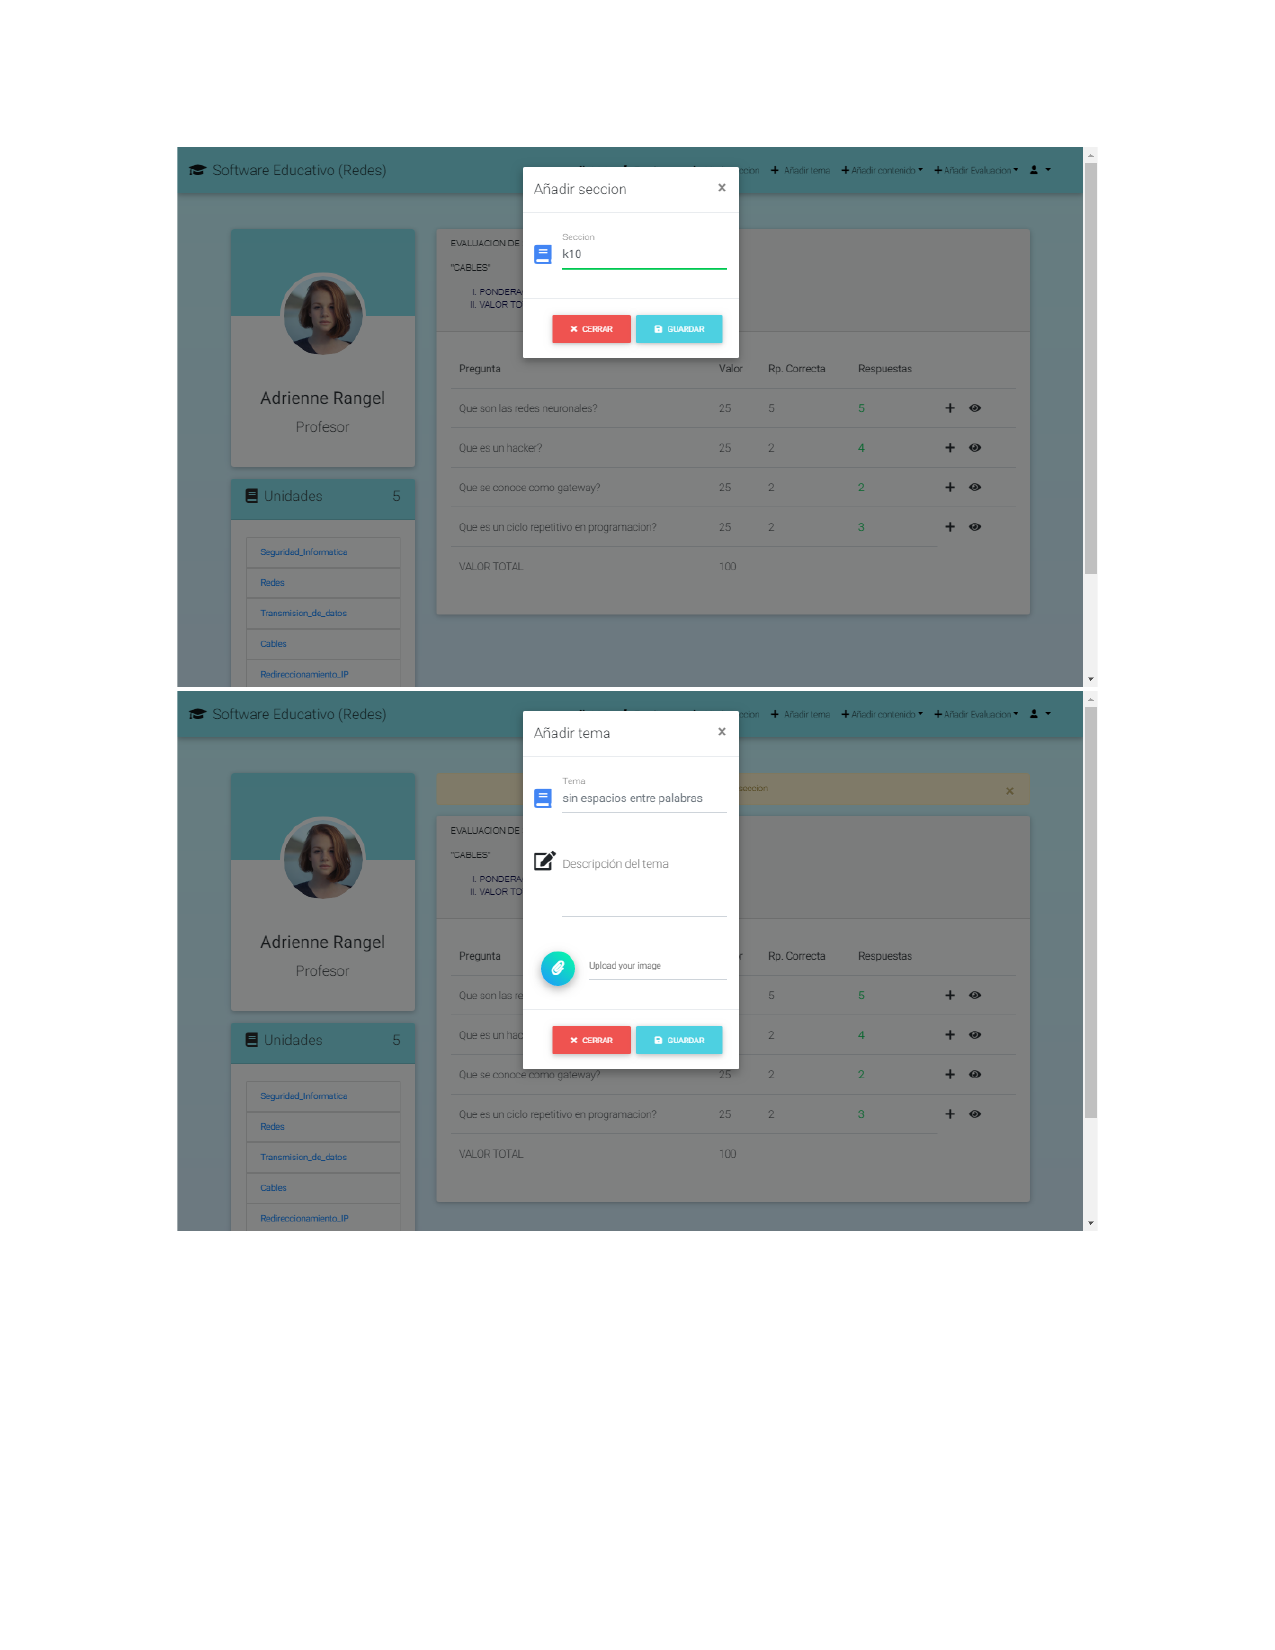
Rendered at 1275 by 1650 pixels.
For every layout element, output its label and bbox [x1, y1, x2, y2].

picture [177, 691, 1098, 1231]
picture [177, 147, 1098, 687]
